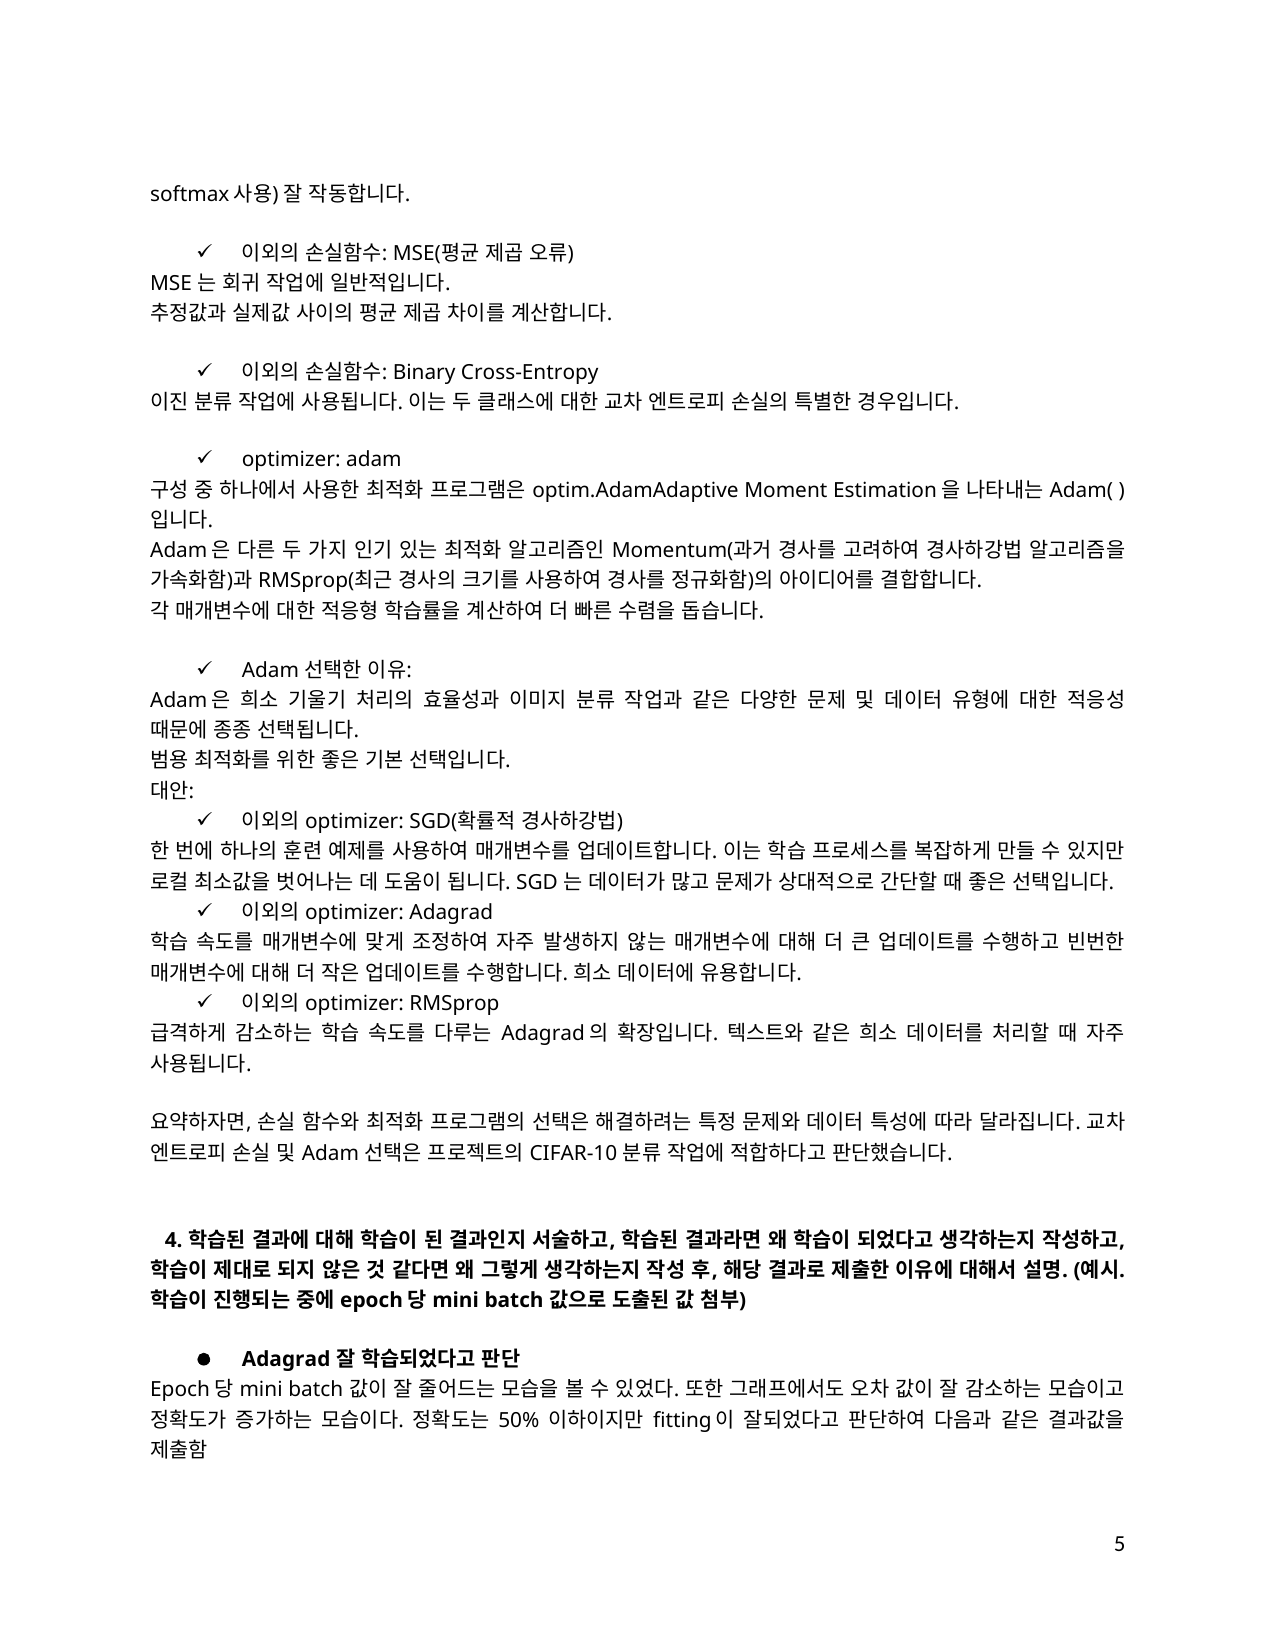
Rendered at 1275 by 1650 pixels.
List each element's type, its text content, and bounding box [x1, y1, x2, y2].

text 학습 속도를 매개변수에 맞게 조정하여 자주 발생하지 않는 매개변수에 대해 더 큰 업데이트를 수행하고 빈번한 매개변수에 대해 더 작은 업데이트를 수행합니다. 희소 데이터에 유용합니다. [150, 926, 1125, 986]
list Adam 선택한 이유: [196, 653, 1125, 683]
list optimizer: adam [196, 444, 1125, 473]
list 이외의 손실함수: Binary Cross-Entropy [196, 355, 1125, 386]
text 4. 학습된 결과에 대해 학습이 된 결과인지 서술하고, 학습된 결과라면 왜 학습이 되었다고 생각하는지 작성하고, 학습이 제대로 되지 않은 것 같다면 왜 그렇게 생각하는지 작성 후, 해당 결과로 제출한 이유에 대해서 설명. (예시. 학습이 진행되는 중에 epoch당 mini batch 값으로 도출된 값 첨부) [150, 1223, 1125, 1314]
text 급격하게 감소하는 학습 속도를 다루는 Adagrad의 확장입니다. 텍스트와 같은 희소 데이터를 처리할 때 자주 사용됩니다. [150, 1016, 1125, 1077]
text Adam은 다른 두 가지 인기 있는 최적화 알고리즘인 Momentum(과거 경사를 고려하여 경사하강법 알고리즘을 가속화함)과 RMSprop(최근 경사의 크기를 사용하여 경사를 정규화함)의 아이디어를 결합합니다. [150, 533, 1125, 594]
text 이진 분류 작업에 사용됩니다. 이는 두 클래스에 대한 교차 엔트로피 손실의 특별한 경우입니다. [150, 386, 1125, 416]
text 구성 중 하나에서 사용한 최적화 프로그램은 optim.AdamAdaptive Moment Estimation을 나타내는 Adam( )입니다. [150, 473, 1125, 533]
text Epoch당 mini batch 값이 잘 줄어드는 모습을 볼 수 있었다. 또한 그래프에서도 오차 값이 잘 감소하는 모습이고 정확도가 증가하는 모습이다. 정확도는 50% 이하이지만 fitting이 잘되었다고 판단하여 다음과 같은 결과값을 제출함 [150, 1373, 1125, 1463]
list Adagrad 잘 학습되었다고 판단 [196, 1342, 1125, 1373]
text 각 매개변수에 대한 적응형 학습률을 계산하여 더 빠른 수렴을 돕습니다. [150, 594, 1125, 624]
text Adam은 희소 기울기 처리의 효율성과 이미지 분류 작업과 같은 다양한 문제 및 데이터 유형에 대한 적응성 때문에 종종 선택됩니다. [150, 683, 1125, 744]
text 요약하자면, 손실 함수와 최적화 프로그램의 선택은 해결하려는 특정 문제와 데이터 특성에 따라 달라집니다. 교차 엔트로피 손실 및 Adam 선택은 프로젝트의 CIFAR-10 분류 작업에 적합하다고 판단했습니다. [150, 1106, 1125, 1166]
text 한 번에 하나의 훈련 예제를 사용하여 매개변수를 업데이트합니다. 이는 학습 프로세스를 복잡하게 만들 수 있지만 로컬 최소값을 벗어나는 데 도움이 됩니다. SGD 는 데이터가 많고 문제가 상대적으로 간단할 때 좋은 선택입니다. [150, 835, 1125, 895]
list 이외의 optimizer: SGD(확률적 경사하강법) [196, 804, 1125, 835]
text 대안: [150, 774, 1125, 804]
list 이외의 optimizer: Adagrad [196, 895, 1125, 926]
text 교차 엔트로피 손실은 이미지를 여러 클래스 중 하나로 분류해야 하는 이미지 분류(CIFAR-10의 경우)와 같은 작업에 특히 효과적입니다. 다중 클래스 문제에 적합하며 모델이 확률 분포를 출력할 때(예: 최종 레이어에서 softmax사용) 잘 작동합니다. [150, 177, 1125, 207]
text 추정값과 실제값 사이의 평균 제곱 차이를 계산합니다. [150, 297, 1125, 327]
text 범용 최적화를 위한 좋은 기본 선택입니다. [150, 744, 1125, 774]
list 이외의 손실함수: MSE(평균 제곱 오류) [196, 236, 1125, 266]
text MSE 는 회귀 작업에 일반적입니다. [150, 266, 1125, 297]
list 이외의 optimizer: RMSprop [196, 986, 1125, 1016]
